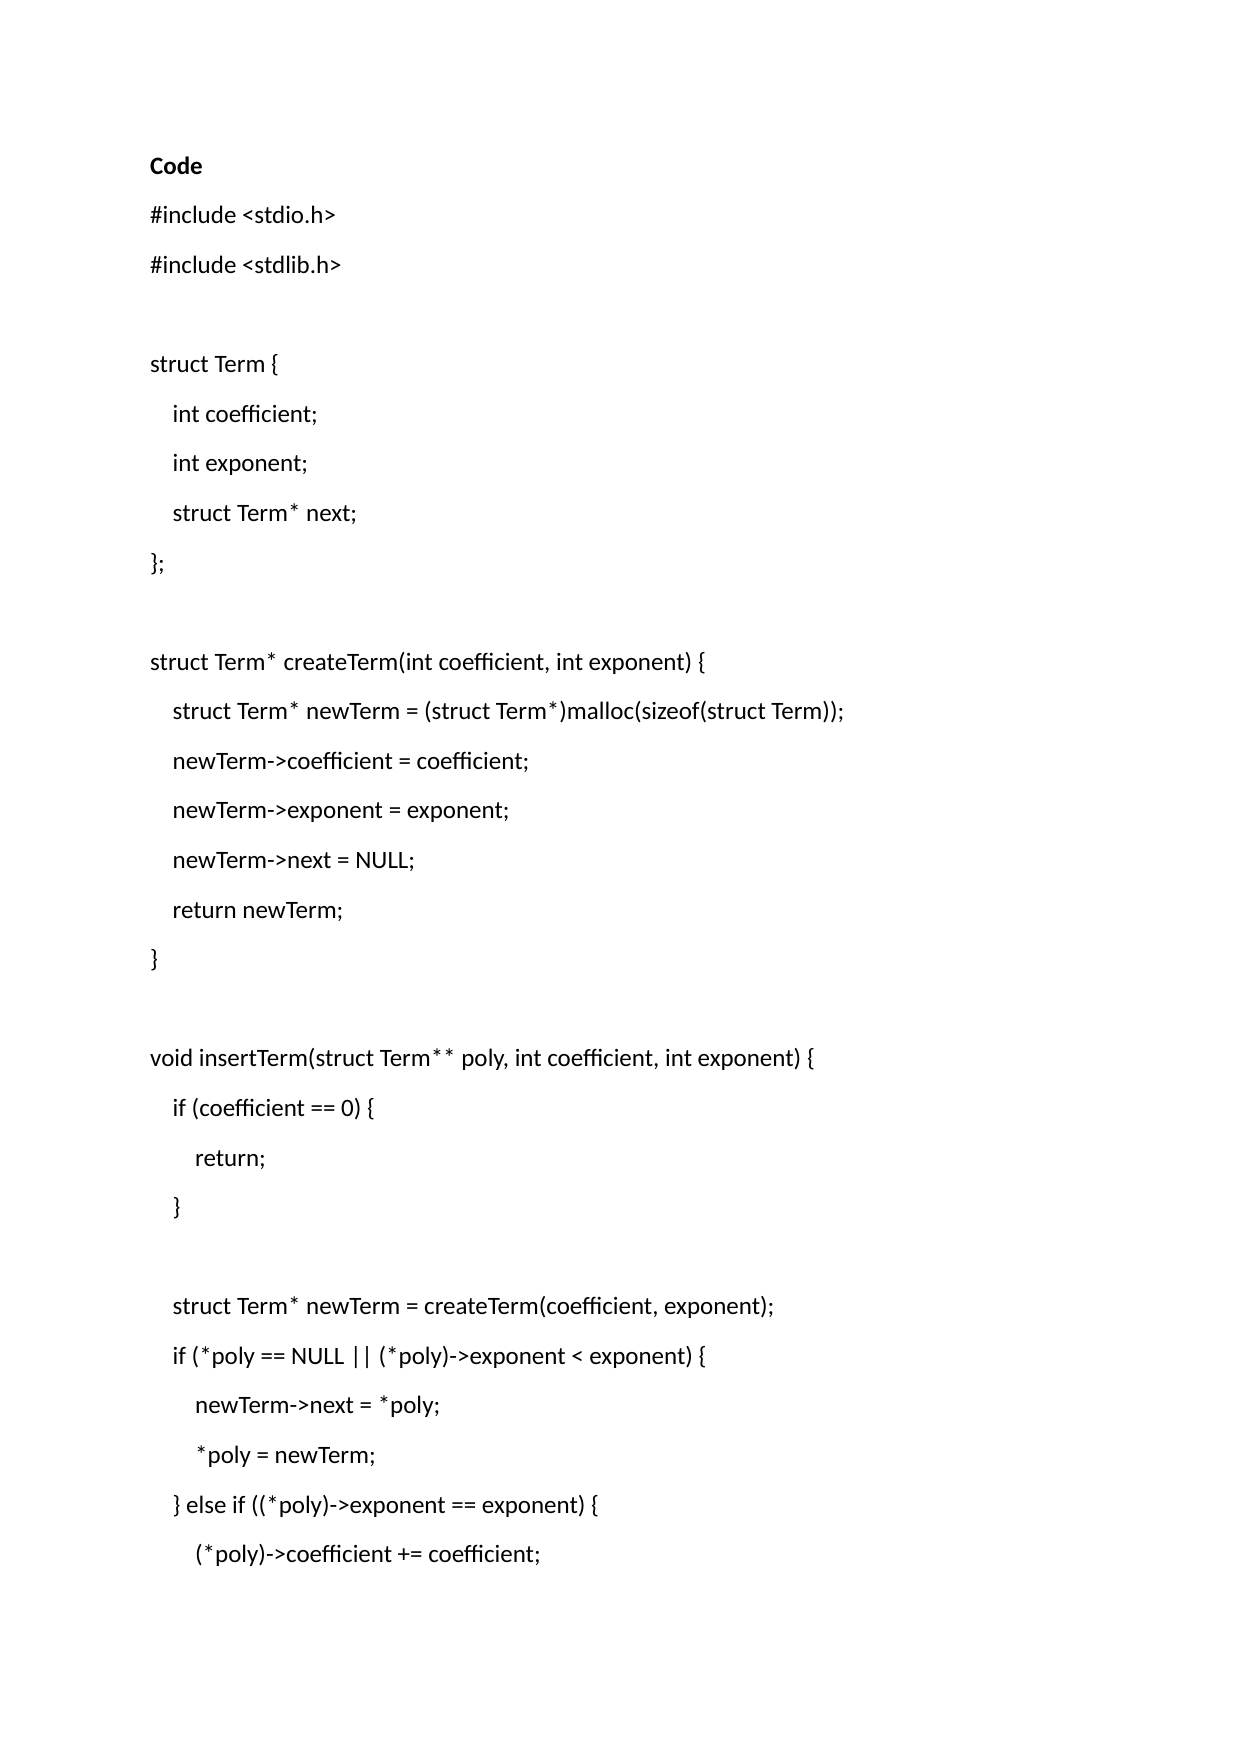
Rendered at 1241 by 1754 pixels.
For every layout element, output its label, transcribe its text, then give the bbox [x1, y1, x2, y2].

text #include <stdlib.h> [150, 249, 1090, 280]
text void insertTerm(struct Term** poly, int coefficient, int exponent) { [150, 1042, 1090, 1073]
text *poly = newTerm; [150, 1439, 1090, 1470]
text newTerm->exponent = exponent; [150, 794, 1090, 825]
text struct Term* createTerm(int coefficient, int exponent) { [150, 646, 1090, 676]
text struct Term* next; [150, 497, 1090, 528]
text (*poly)->coefficient += coefficient; [150, 1538, 1090, 1569]
text int coefficient; [150, 398, 1090, 428]
text } [150, 943, 1090, 974]
text if (*poly == NULL || (*poly)->exponent < exponent) { [150, 1340, 1090, 1371]
text int exponent; [150, 447, 1090, 478]
text struct Term* newTerm = createTerm(coefficient, exponent); [150, 1290, 1090, 1321]
text if (coefficient == 0) { [150, 1092, 1090, 1123]
text } else if ((*poly)->exponent == exponent) { [150, 1489, 1090, 1519]
text newTerm->next = *poly; [150, 1389, 1090, 1420]
text struct Term* newTerm = (struct Term*)malloc(sizeof(struct Term)); [150, 695, 1090, 726]
text } [150, 1191, 1090, 1222]
text newTerm->coefficient = coefficient; [150, 745, 1090, 776]
text #include <stdio.h> [150, 199, 1090, 230]
text Code [150, 150, 1090, 181]
text }; [150, 547, 1090, 577]
text newTerm->next = NULL; [150, 844, 1090, 875]
text struct Term { [150, 348, 1090, 379]
text return; [150, 1142, 1090, 1172]
text return newTerm; [150, 894, 1090, 924]
